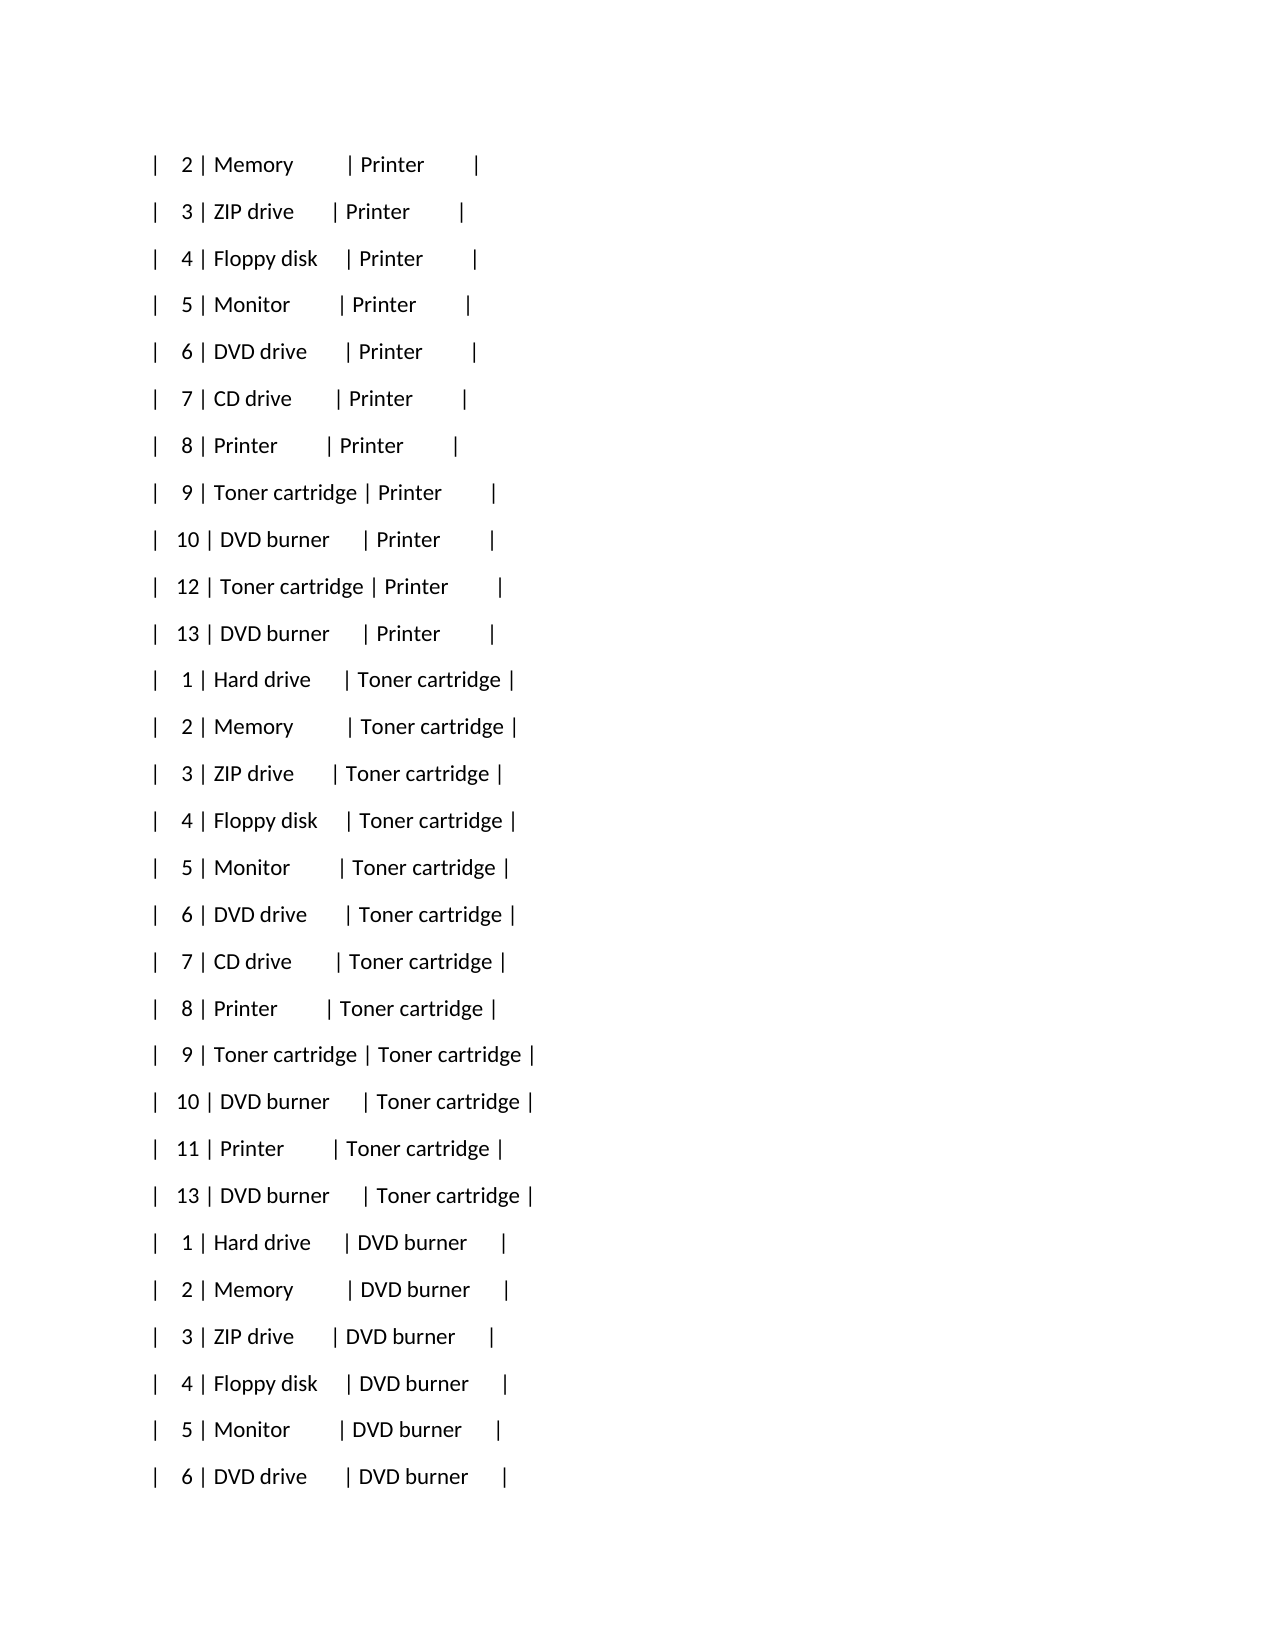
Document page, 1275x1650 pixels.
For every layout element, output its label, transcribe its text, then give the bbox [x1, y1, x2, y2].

text | 3 | ZIP drive | DVD burner | [150, 1322, 1125, 1350]
text | 4 | Floppy disk | DVD burner | [150, 1369, 1125, 1397]
text | 1 | Hard drive | DVD burner | [150, 1228, 1125, 1256]
text | 5 | Monitor | Toner cartridge | [150, 853, 1125, 881]
text | 5 | Monitor | Printer | [150, 291, 1125, 319]
text | 11 | Printer | Toner cartridge | [150, 1134, 1125, 1162]
text | 7 | CD drive | Toner cartridge | [150, 947, 1125, 975]
text | 7 | CD drive | Printer | [150, 384, 1125, 412]
text | 6 | DVD drive | Printer | [150, 337, 1125, 366]
text | 4 | Floppy disk | Printer | [150, 244, 1125, 272]
text | 2 | Memory | Toner cartridge | [150, 712, 1125, 741]
text | 9 | Toner cartridge | Printer | [150, 478, 1125, 506]
text | 8 | Printer | Printer | [150, 431, 1125, 459]
text | 6 | DVD drive | DVD burner | [150, 1462, 1125, 1491]
text | 5 | Monitor | DVD burner | [150, 1416, 1125, 1444]
text | 9 | Toner cartridge | Toner cartridge | [150, 1041, 1125, 1069]
text | 13 | DVD burner | Printer | [150, 619, 1125, 647]
text | 4 | Floppy disk | Toner cartridge | [150, 806, 1125, 834]
text | 12 | Toner cartridge | Printer | [150, 572, 1125, 600]
text | 2 | Memory | DVD burner | [150, 1275, 1125, 1303]
text | 10 | DVD burner | Printer | [150, 525, 1125, 553]
text | 13 | DVD burner | Toner cartridge | [150, 1181, 1125, 1209]
text | 3 | ZIP drive | Toner cartridge | [150, 759, 1125, 787]
text | 2 | Memory | Printer | [150, 150, 1125, 178]
text | 10 | DVD burner | Toner cartridge | [150, 1087, 1125, 1116]
text | 1 | Hard drive | Toner cartridge | [150, 666, 1125, 694]
text | 8 | Printer | Toner cartridge | [150, 994, 1125, 1022]
text | 6 | DVD drive | Toner cartridge | [150, 900, 1125, 928]
text | 3 | ZIP drive | Printer | [150, 197, 1125, 225]
